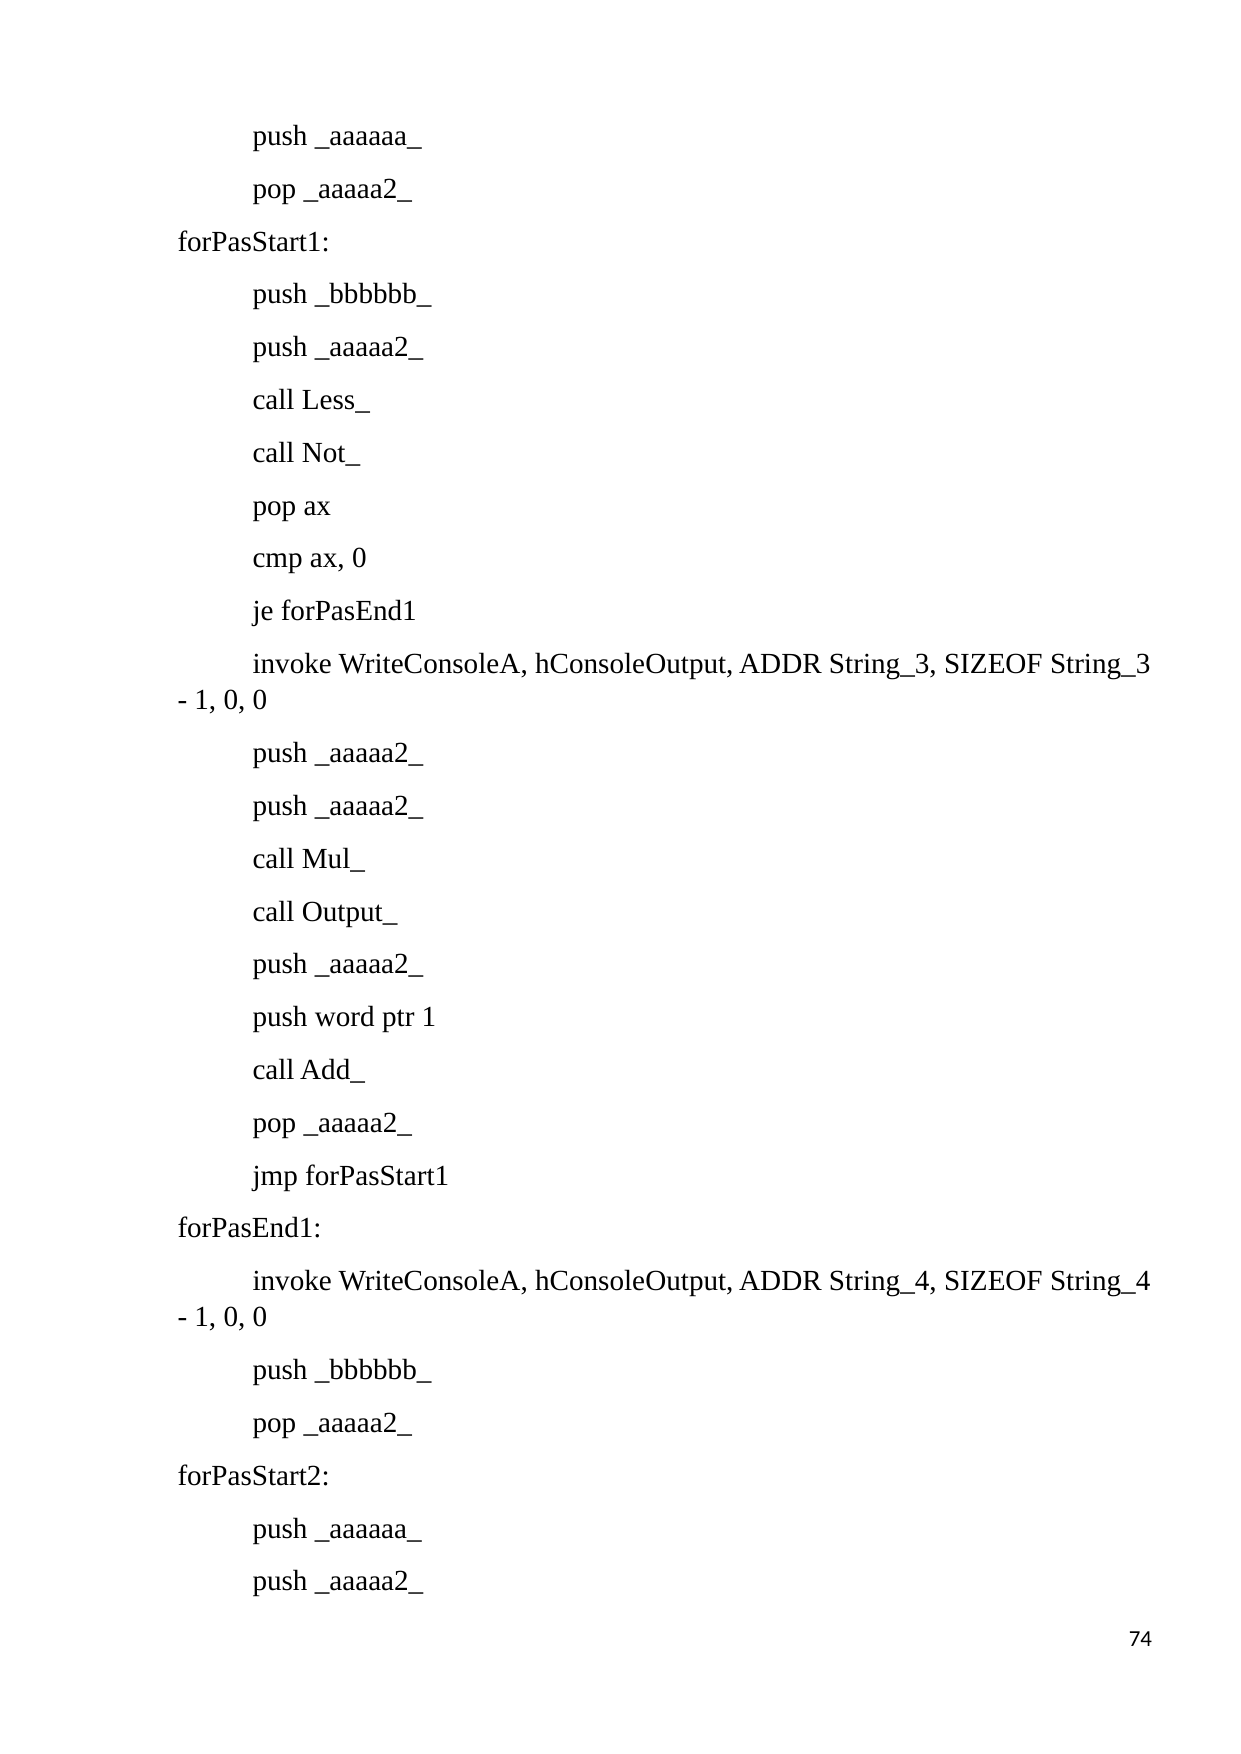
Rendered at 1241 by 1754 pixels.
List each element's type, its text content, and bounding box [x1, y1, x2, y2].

text call Less_ [177, 382, 1152, 416]
text pop ax [177, 488, 1152, 521]
text push _bbbbbb_ [177, 277, 1152, 310]
text push _aaaaa2_ [177, 946, 1152, 980]
text push _aaaaa2_ [177, 788, 1152, 822]
text call Mul_ [177, 841, 1152, 874]
text push _bbbbbb_ [177, 1352, 1152, 1386]
text pop _aaaaa2_ [177, 171, 1152, 204]
text cmp ax, 0 [177, 541, 1152, 574]
text invoke WriteConsoleA, hConsoleOutput, ADDR String_4, SIZEOF String_4 - 1, 0, 0 [177, 1263, 1152, 1333]
text push _aaaaaa_ [177, 1511, 1152, 1544]
text push _aaaaa2_ [177, 1563, 1152, 1597]
text push _aaaaa2_ [177, 329, 1152, 363]
text push _aaaaa2_ [177, 735, 1152, 769]
text jmp forPasStart1 [177, 1158, 1152, 1191]
text push word ptr 1 [177, 999, 1152, 1033]
text call Output_ [177, 894, 1152, 927]
text pop _aaaaa2_ [177, 1105, 1152, 1138]
text forPasEnd1: [177, 1211, 1152, 1244]
text pop _aaaaa2_ [177, 1405, 1152, 1439]
text call Add_ [177, 1052, 1152, 1086]
text forPasStart2: [177, 1458, 1152, 1491]
text je forPasEnd1 [177, 593, 1152, 627]
text call Not_ [177, 435, 1152, 468]
text push _aaaaaa_ [177, 118, 1152, 152]
text invoke WriteConsoleA, hConsoleOutput, ADDR String_3, SIZEOF String_3 - 1, 0, 0 [177, 646, 1152, 716]
text forPasStart1: [177, 224, 1152, 257]
